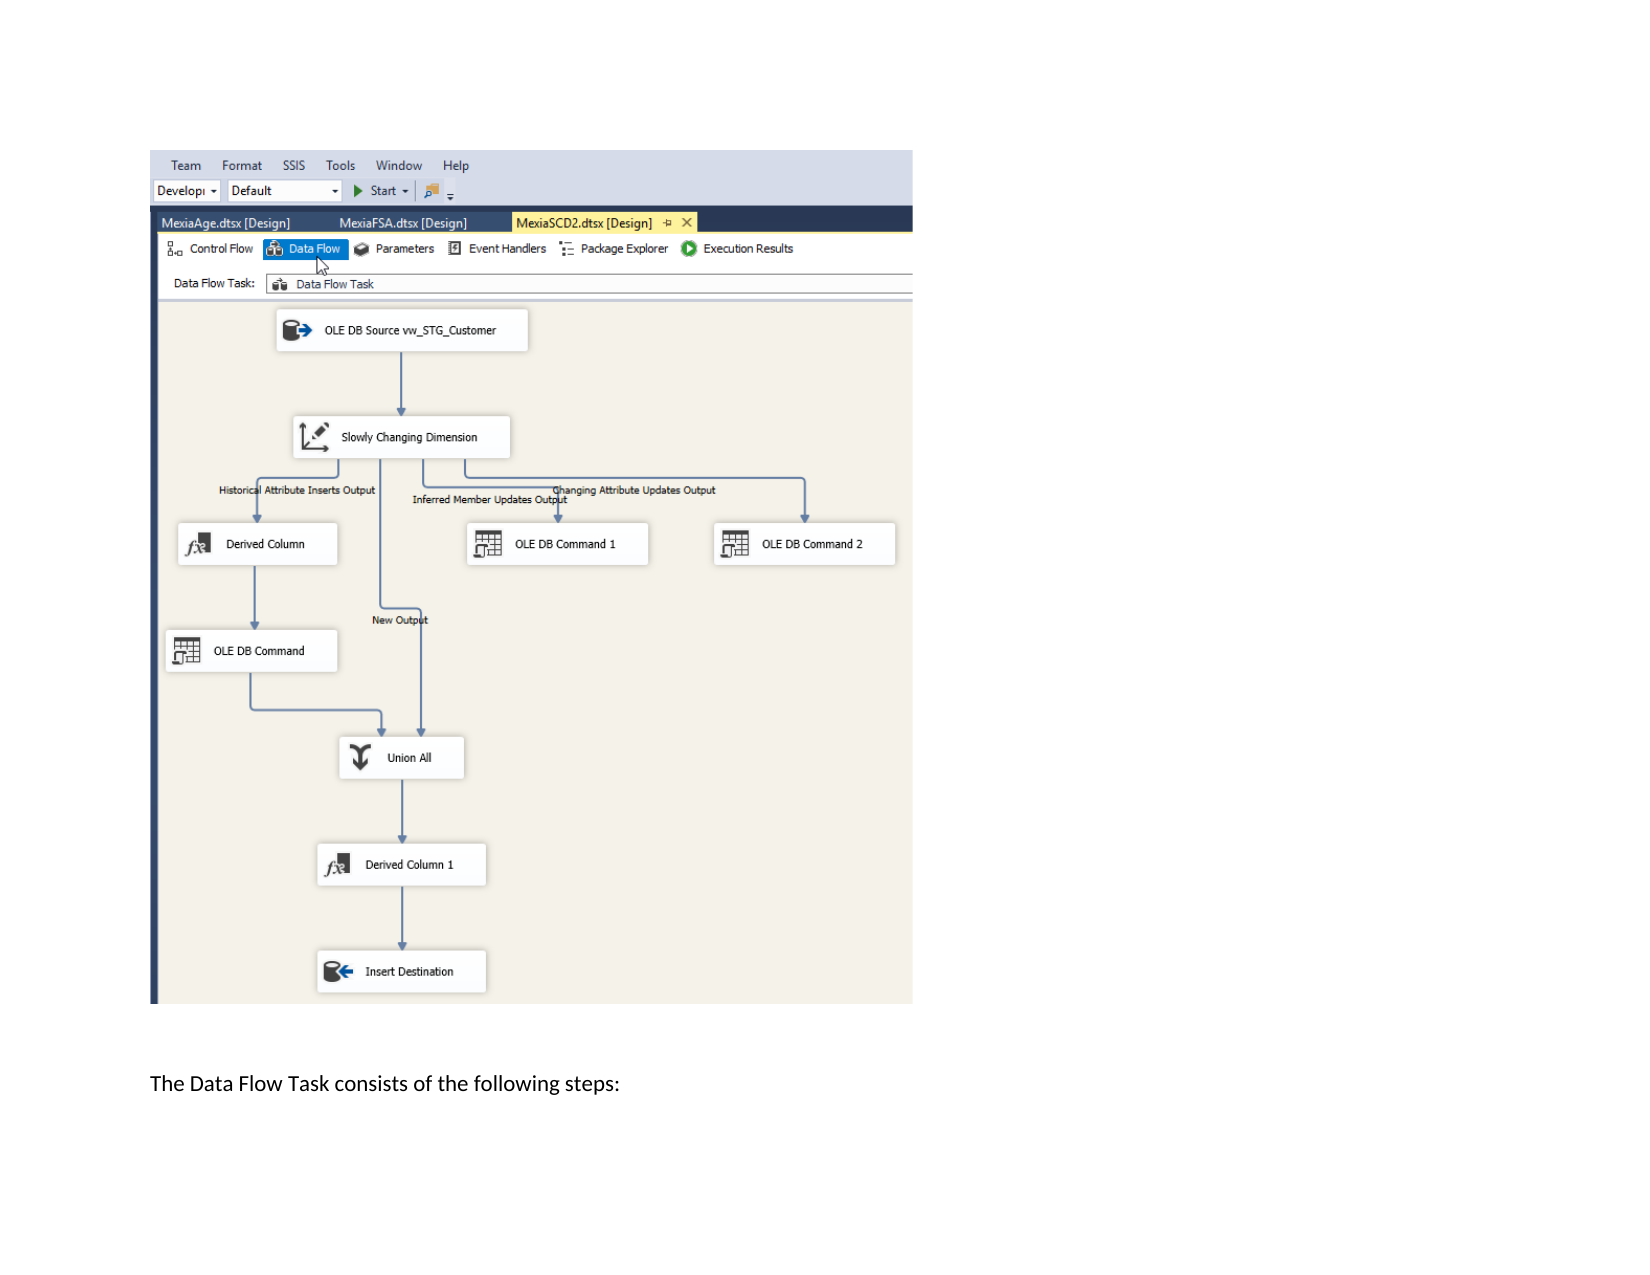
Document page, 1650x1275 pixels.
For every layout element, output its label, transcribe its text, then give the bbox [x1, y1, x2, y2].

text The Data Flow Task consists of the following steps: [150, 1069, 1500, 1097]
picture [150, 150, 913, 1004]
